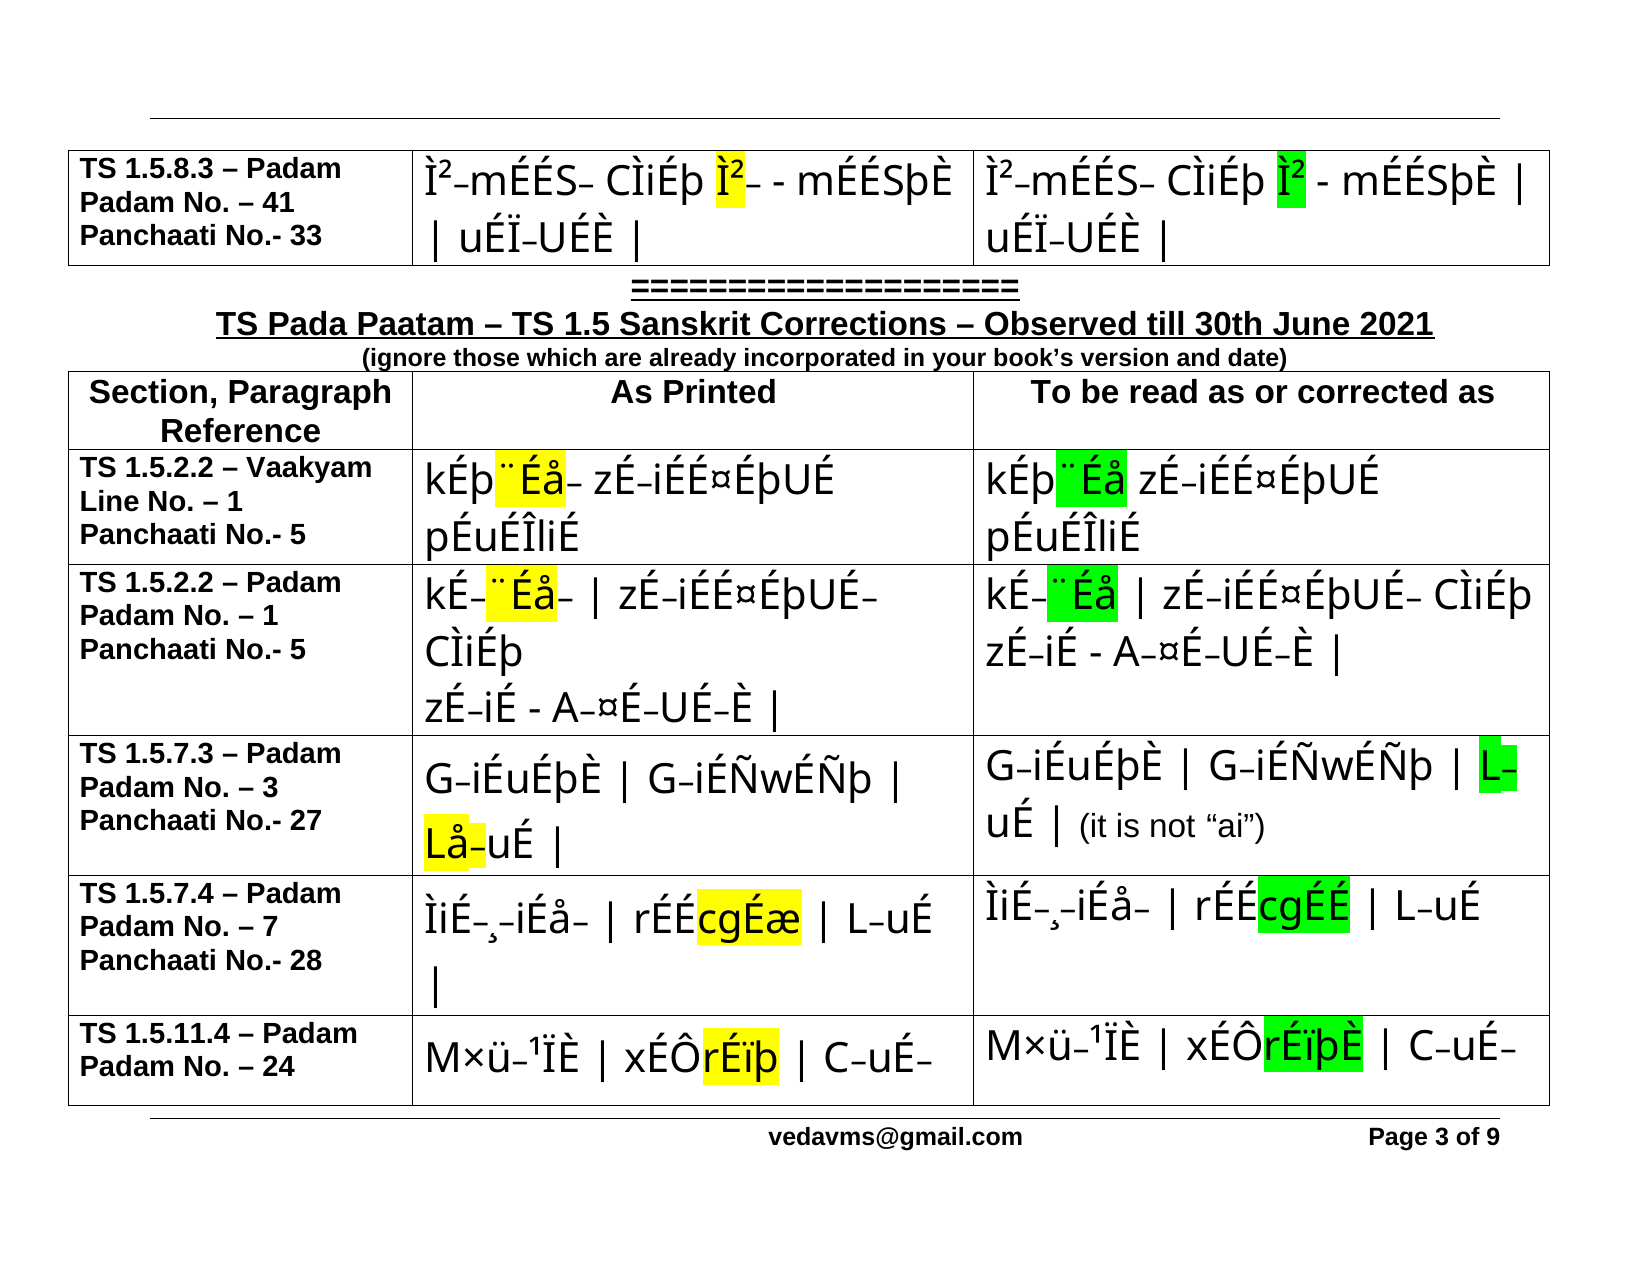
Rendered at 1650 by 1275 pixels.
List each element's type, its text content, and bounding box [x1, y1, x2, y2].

table_cell Ì²–mÉÉS– CÌiÉþ Ì² - mÉÉSþÈ | uÉÏ–UÉÈ | [974, 151, 1549, 264]
table_cell M×ü–¹ÏÈ | xÉÔrÉïþÈ | C–uÉ– | [974, 1016, 1549, 1105]
table_cell kÉ–¨Éå– | zÉ–iÉÉ¤ÉþUÉ– CÌiÉþ zÉ–iÉ - A–¤É–UÉ–È | [413, 565, 973, 735]
table_cell TS 1.5.11.4 – Padam Padam No. – 24 Panchaati No.- 50 [69, 1016, 412, 1105]
table_header Section, Paragraph Reference [69, 372, 412, 449]
table_cell G–iÉuÉþÈ | G–iÉÑwÉÑþ | L–uÉ | (it is not “ai”) [974, 736, 1549, 875]
table_cell TS 1.5.2.2 – Vaakyam Line No. – 1 Panchaati No.- 5 [69, 450, 412, 564]
table_cell G–iÉuÉþÈ | G–iÉÑwÉÑþ | Lå–uÉ | [413, 736, 973, 875]
table_cell kÉþ¨Éå zÉ–iÉÉ¤ÉþUÉ pÉuÉÎliÉ [974, 450, 1549, 564]
table_cell TS 1.5.8.3 – Padam Padam No. – 41 Panchaati No.- 33 [69, 151, 412, 264]
text (ignore those which are already incorporated in your book’s version and date) [150, 342, 1500, 371]
table_cell M×ü–¹ÏÈ | xÉÔrÉïþ | C–uÉ– | [413, 1016, 973, 1105]
table_header As Printed [413, 372, 973, 449]
table_cell TS 1.5.7.4 – Padam Padam No. – 7 Panchaati No.- 28 [69, 876, 412, 1015]
table_cell kÉ–¨Éå | zÉ–iÉÉ¤ÉþUÉ– CÌiÉþ zÉ–iÉ - A–¤É–UÉ–È | [974, 565, 1549, 735]
table_cell TS 1.5.2.2 – Padam Padam No. – 1 Panchaati No.- 5 [69, 565, 412, 735]
table_cell Ì²–mÉÉS– CÌiÉþ Ì²– - mÉÉSþÈ | uÉÏ–UÉÈ | [413, 151, 973, 264]
table_cell kÉþ¨Éå– zÉ–iÉÉ¤ÉþUÉ pÉuÉÎliÉ [413, 450, 973, 564]
text TS Pada Paatam – TS 1.5 Sanskrit Corrections – Observed till 30th June 2021 [150, 304, 1500, 342]
table_cell TS 1.5.7.3 – Padam Padam No. – 3 Panchaati No.- 27 [69, 736, 412, 875]
table_header To be read as or corrected as [974, 372, 1549, 449]
table_cell ÌiÉ–¸–iÉå– | rÉÉcgÉæ | L–uÉ | [413, 876, 973, 1015]
table_cell ÌiÉ–¸–iÉå– | rÉÉcgÉÉ | L–uÉ [974, 876, 1549, 1015]
text ==================== [150, 266, 1500, 304]
